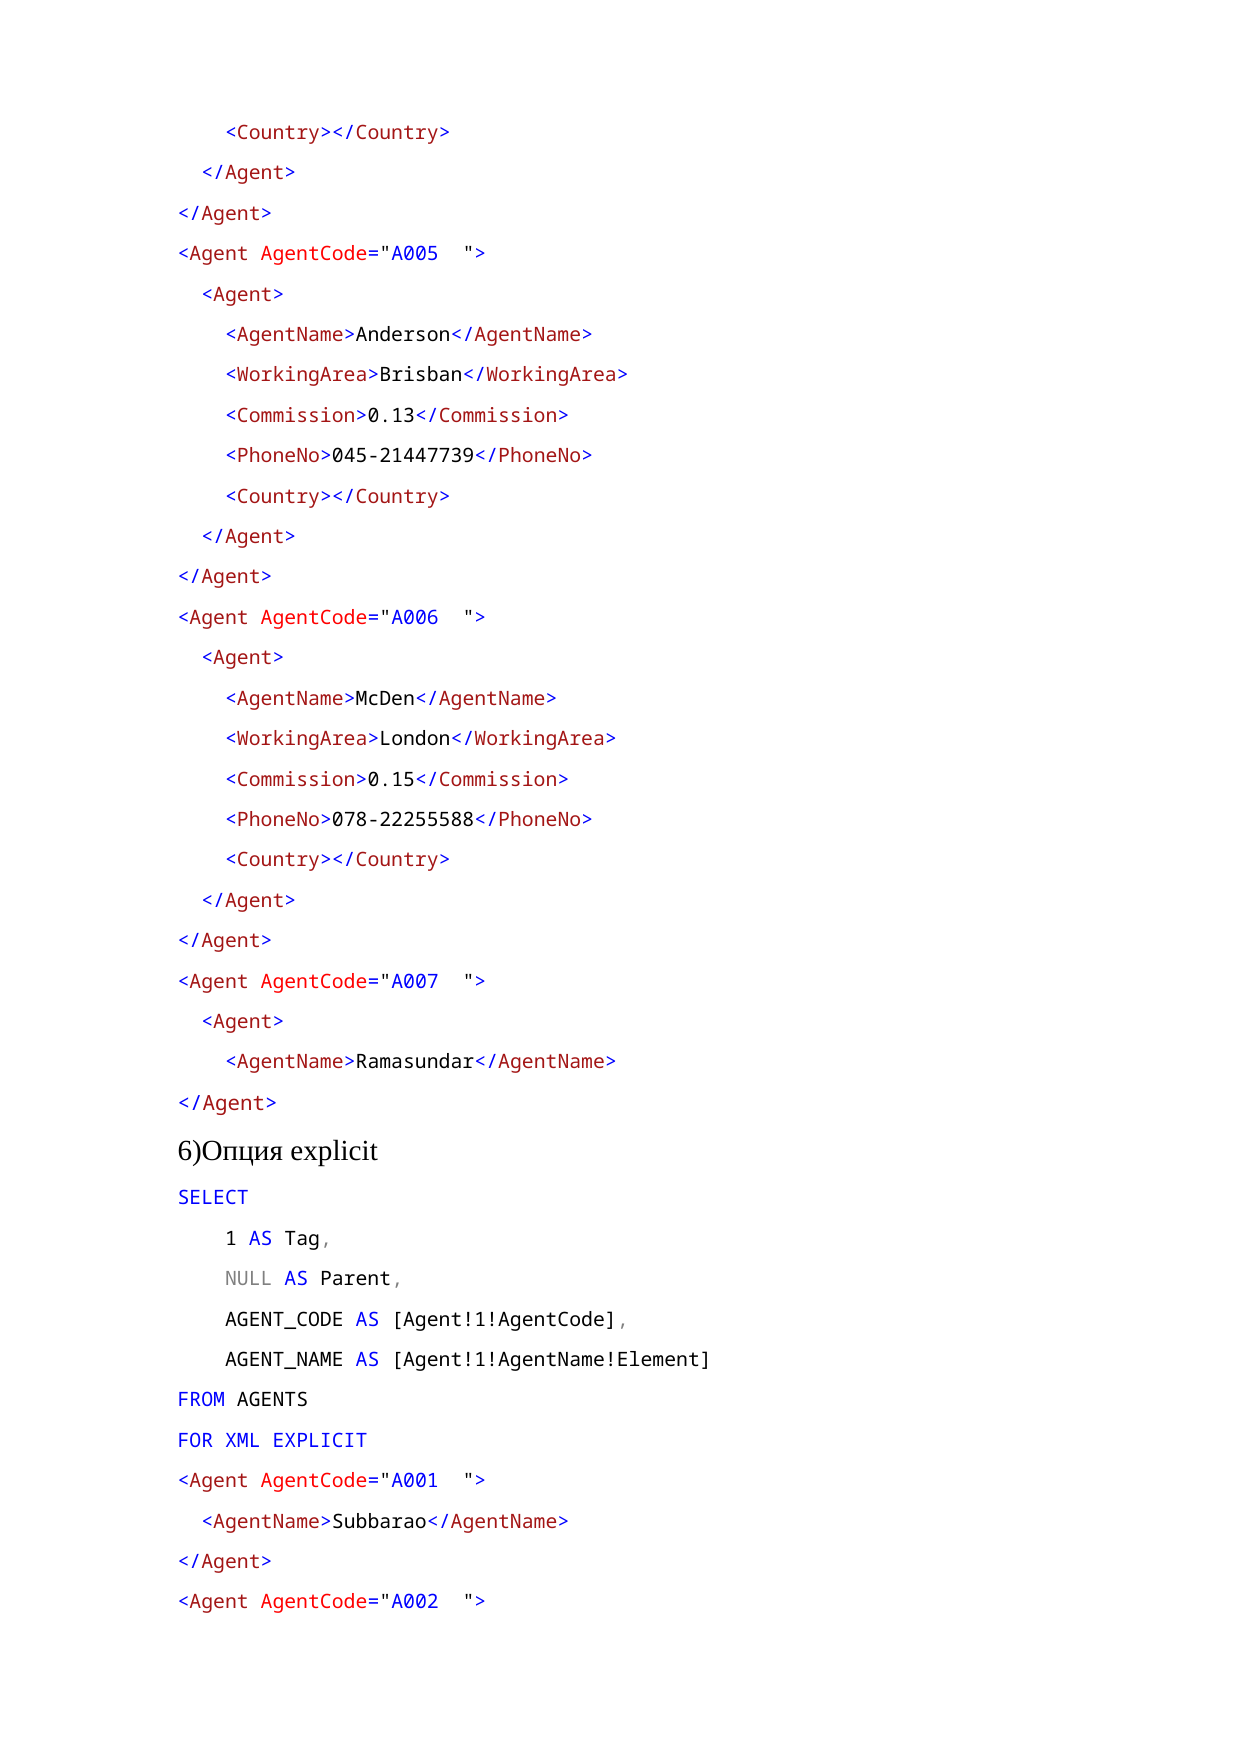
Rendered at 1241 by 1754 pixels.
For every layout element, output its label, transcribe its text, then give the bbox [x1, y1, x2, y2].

text <Agent AgentCode="A005 "> [177, 239, 1152, 266]
text <Agent> [177, 1007, 1152, 1034]
text </Agent> [177, 926, 1152, 953]
text 1 AS Tag, [177, 1224, 1152, 1251]
text AGENT_NAME AS [Agent!1!AgentName!Element] [177, 1345, 1152, 1372]
text <WorkingArea>London</WorkingArea> [177, 724, 1152, 751]
text <Agent> [177, 280, 1152, 307]
text </Agent> [177, 522, 1152, 549]
text <Agent AgentCode="A006 "> [177, 603, 1152, 630]
text <AgentName>Subbarao</AgentName> [177, 1507, 1152, 1534]
text <PhoneNo>045-21447739</PhoneNo> [177, 441, 1152, 468]
text <AgentName>McDen</AgentName> [177, 684, 1152, 711]
text <WorkingArea>Brisban</WorkingArea> [177, 361, 1152, 388]
text <Country></Country> [177, 846, 1152, 873]
text <AgentName>Ramasundar</AgentName> [177, 1048, 1152, 1075]
text <Agent AgentCode="A007 "> [177, 967, 1152, 994]
text </Agent> [177, 158, 1152, 186]
text <Commission>0.15</Commission> [177, 765, 1152, 792]
text NULL AS Parent, [177, 1264, 1152, 1291]
text <AgentName>Anderson</AgentName> [177, 320, 1152, 347]
text </Agent> 6)Опция explicit [177, 1088, 1152, 1167]
text <Country></Country> [177, 482, 1152, 509]
text <PhoneNo>078-22255588</PhoneNo> [177, 805, 1152, 832]
text FOR XML EXPLICIT <Agent AgentCode="A001 "> [177, 1426, 1152, 1493]
text </Agent> [177, 1547, 1152, 1574]
text </Agent> [177, 199, 1152, 226]
text AGENT_CODE AS [Agent!1!AgentCode], [177, 1305, 1152, 1332]
text <Commission>0.13</Commission> [177, 401, 1152, 428]
text <Country></Country> [177, 118, 1152, 145]
text SELECT [177, 1184, 1152, 1211]
text </Agent> [177, 563, 1152, 590]
text </Agent> [177, 886, 1152, 913]
text FROM AGENTS [177, 1386, 1152, 1413]
text <Agent> [177, 643, 1152, 671]
text <Agent AgentCode="A002 "> [177, 1588, 1152, 1615]
